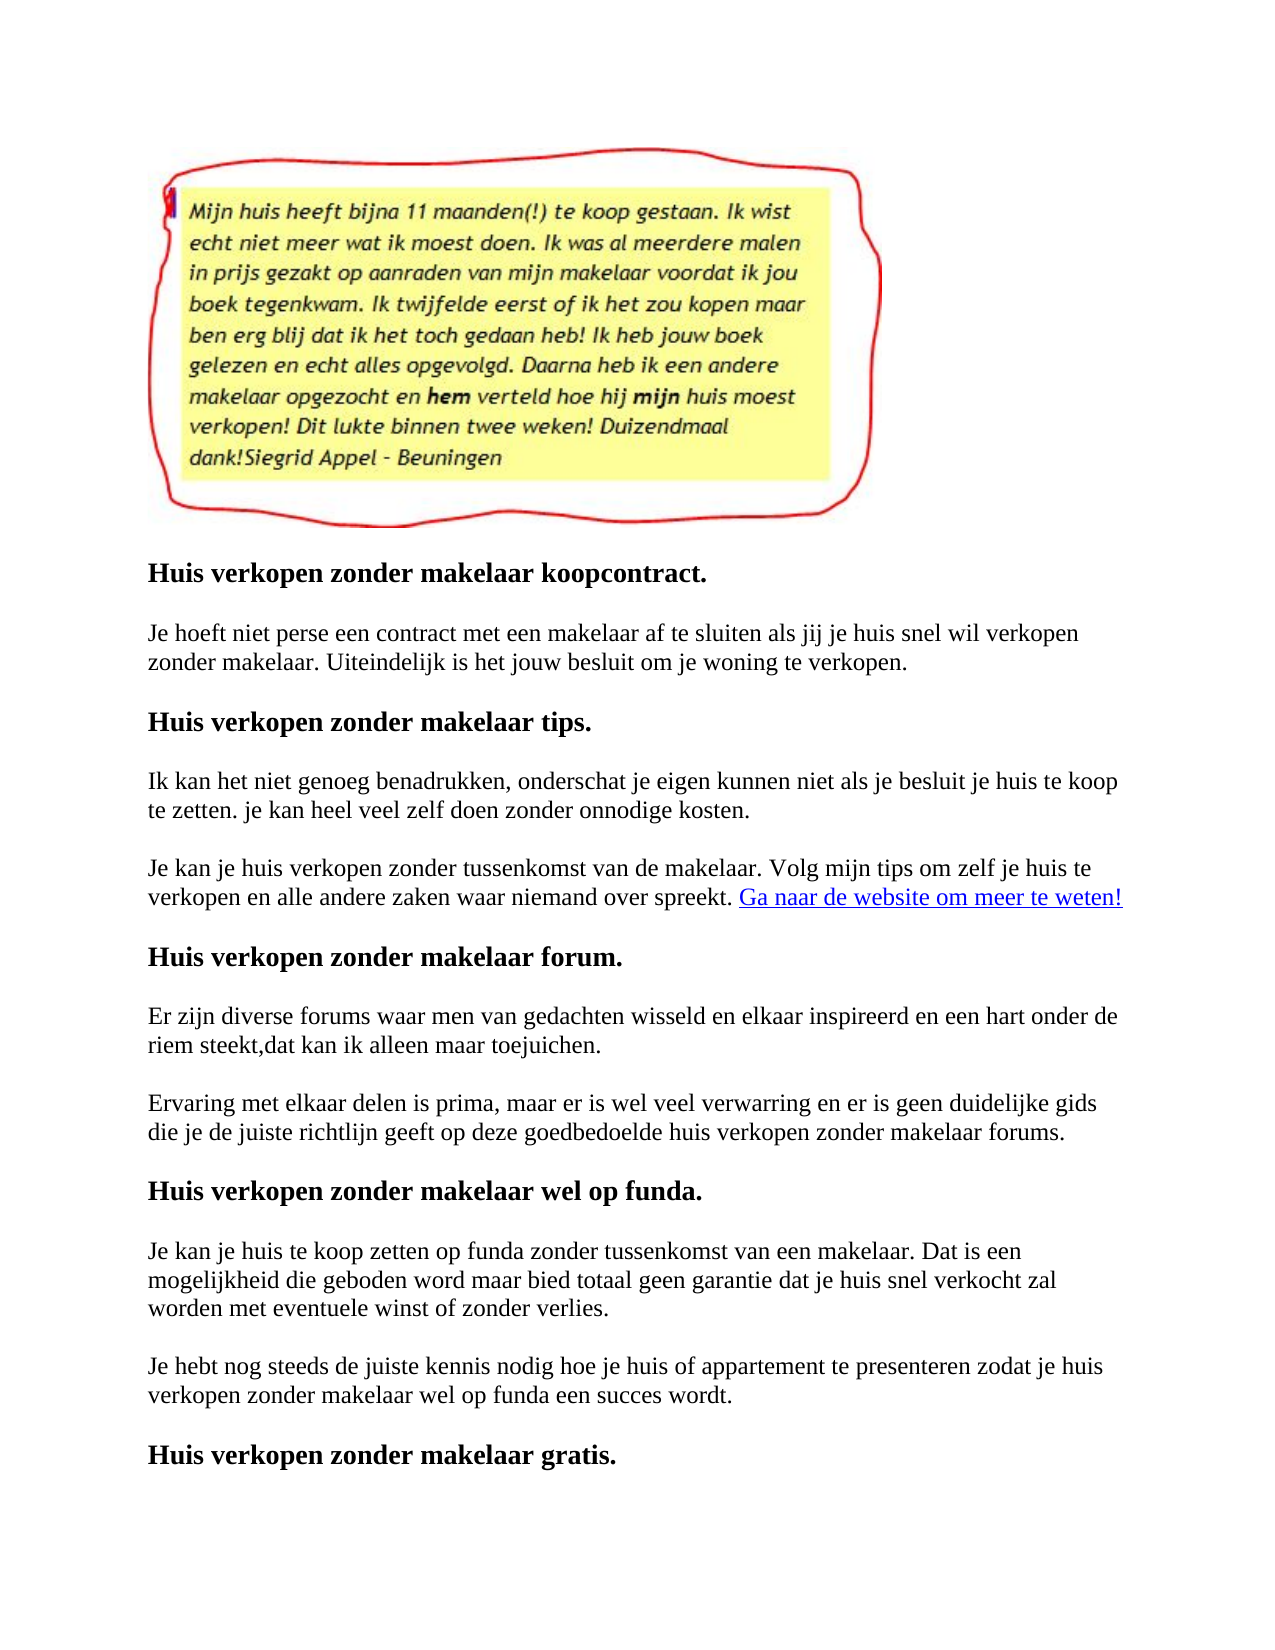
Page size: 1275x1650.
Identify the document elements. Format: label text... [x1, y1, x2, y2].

text Je hoeft niet perse een contract met een makelaar af te sluiten als jij je huis snel wil verkopen zonder makelaar. Uiteindelijk is het jouw besluit om je woning te verkopen. [148, 618, 1127, 676]
text Je hebt nog steeds de juiste kennis nodig hoe je huis of appartement te presenteren zodat je huis verkopen zonder makelaar wel op funda een succes wordt. [148, 1351, 1127, 1409]
text Huis verkopen zonder makelaar koopcontract. [148, 556, 1127, 589]
text Huis verkopen zonder makelaar gratis. [148, 1438, 1127, 1471]
text Je kan je huis te koop zetten op funda zonder tussenkomst van een makelaar. Dat is een mogelijkheid die geboden word maar bied totaal geen garantie dat je huis snel verkocht zal worden met eventuele winst of zonder verlies. [148, 1236, 1127, 1322]
picture [147, 147, 882, 528]
text Ervaring met elkaar delen is prima, maar er is wel veel verwarring en er is geen duidelijke gids die je de juiste richtlijn geeft op deze goedbedoelde huis verkopen zonder makelaar forums. [148, 1088, 1127, 1145]
text Je kan je huis verkopen zonder tussenkomst van de makelaar. Volg mijn tips om zelf je huis te verkopen en alle andere zaken waar niemand over spreekt. Ga naar de website om meer te weten! [148, 853, 1127, 910]
text Ik kan het niet genoeg benadrukken, onderschat je eigen kunnen niet als je besluit je huis te koop te zetten. je kan heel veel zelf doen zonder onnodige kosten. [148, 766, 1127, 824]
text Er zijn diverse forums waar men van gedachten wisseld en elkaar inspireerd en een hart onder de riem steekt,dat kan ik alleen maar toejuichen. [148, 1001, 1127, 1059]
text Huis verkopen zonder makelaar forum. [148, 939, 1127, 972]
text Huis verkopen zonder makelaar wel op funda. [148, 1174, 1127, 1207]
text Huis verkopen zonder makelaar tips. [148, 705, 1127, 737]
